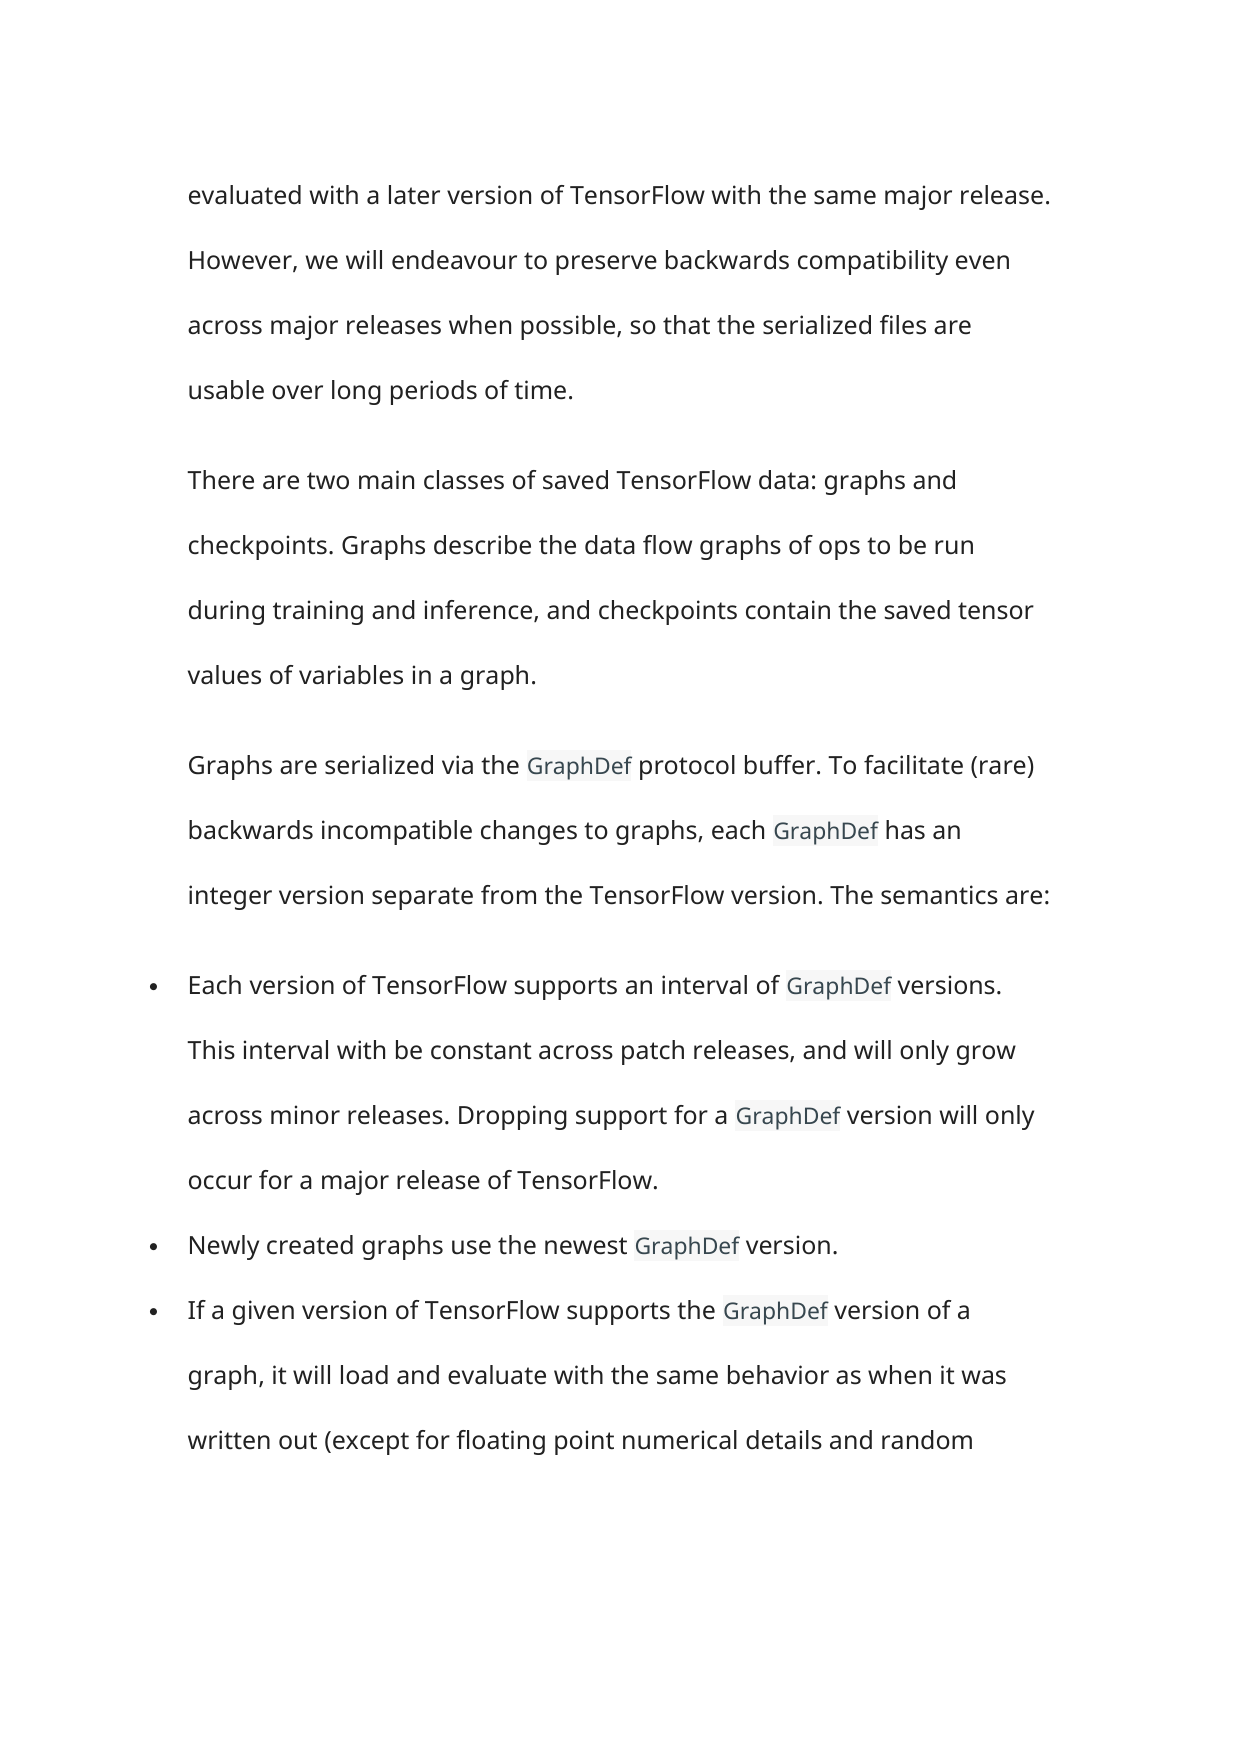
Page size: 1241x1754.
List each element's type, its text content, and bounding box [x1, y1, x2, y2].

text There are two main classes of saved TensorFlow data: graphs and checkpoints. Graphs describe the data flow graphs of ops to be run during training and inference, and checkpoints contain the saved tensor values of variables in a graph. [187, 447, 1053, 707]
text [187, 162, 1053, 422]
list Newly created graphs use the newest GraphDef version. [150, 1212, 1053, 1277]
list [150, 1277, 1053, 1472]
text Graphs are serialized via the GraphDef protocol buffer. To facilitate (rare) backwards incompatible changes to graphs, each GraphDef has an integer version separate from the TensorFlow version. The semantics are: [187, 732, 1053, 927]
list Each version of TensorFlow supports an interval of GraphDef versions. This interval with be constant across patch releases, and will only grow across minor releases. Dropping support for a GraphDef version will only occur for a major release of TensorFlow. [150, 952, 1053, 1212]
